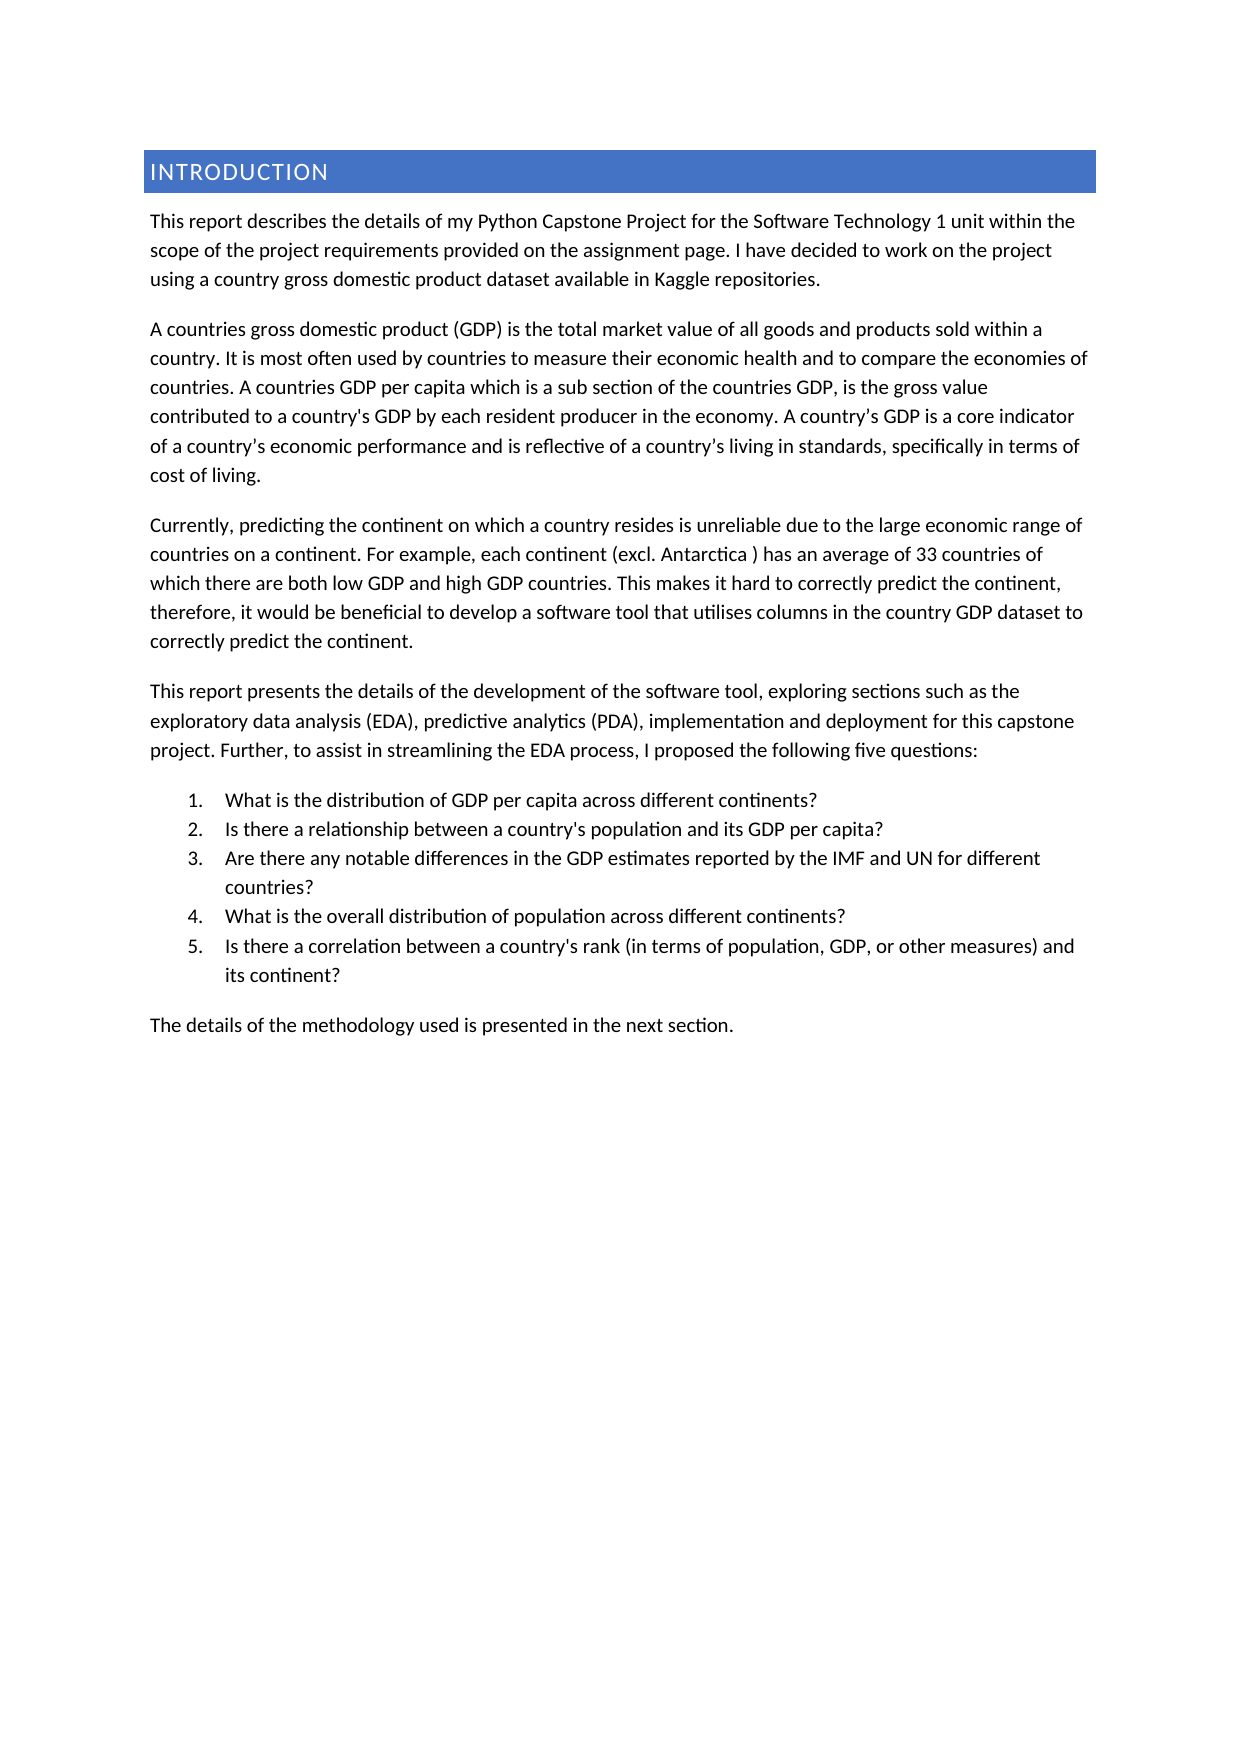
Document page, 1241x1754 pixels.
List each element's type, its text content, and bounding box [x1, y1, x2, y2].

text A countries gross domestic product (GDP) is the total market value of all goods and products sold within a country. It is most often used by countries to measure their economic health and to compare the economies of countries. A countries GDP per capita which is a sub section of the countries GDP, is the gross value contributed to a country's GDP by each resident producer in the economy. A country’s GDP is a core indicator of a country’s economic performance and is reflective of a country’s living in standards, specifically in terms of cost of living. [150, 316, 1090, 487]
list Is there a relationship between a country's population and its GDP per capita? [187, 816, 1090, 842]
text Currently, predicting the continent on which a country resides is unreliable due to the large economic range of countries on a continent. For example, each continent (excl. Antarctica ) has an average of 33 countries of which there are both low GDP and high GDP countries. This makes it hard to correctly predict the continent, therefore, it would be beneficial to develop a software tool that utilises columns in the country GDP dataset to correctly predict the continent. [150, 512, 1090, 654]
list What is the overall distribution of population across different continents? [187, 904, 1090, 929]
list What is the distribution of GDP per capita across different continents? [187, 787, 1090, 812]
list Are there any notable differences in the GDP estimates reported by the IMF and UN for different countries? [187, 845, 1090, 900]
text This report describes the details of my Python Capstone Project for the Software Technology 1 unit within the scope of the project requirements provided on the assignment page. I have decided to work on the project using a country gross domestic product dataset available in Kaggle repositories. [150, 208, 1090, 292]
list Is there a correlation between a country's rank (in terms of population, GDP, or other measures) and its continent? [187, 933, 1090, 987]
subtitle Introduction [150, 156, 1090, 187]
text This report presents the details of the development of the software tool, exploring sections such as the exploratory data analysis (EDA), predictive analytics (PDA), implementation and deployment for this capstone project. Further, to assist in streamlining the EDA process, I proposed the following five questions: [150, 679, 1090, 762]
text The details of the methodology used is presented in the next section. [150, 1012, 1090, 1037]
